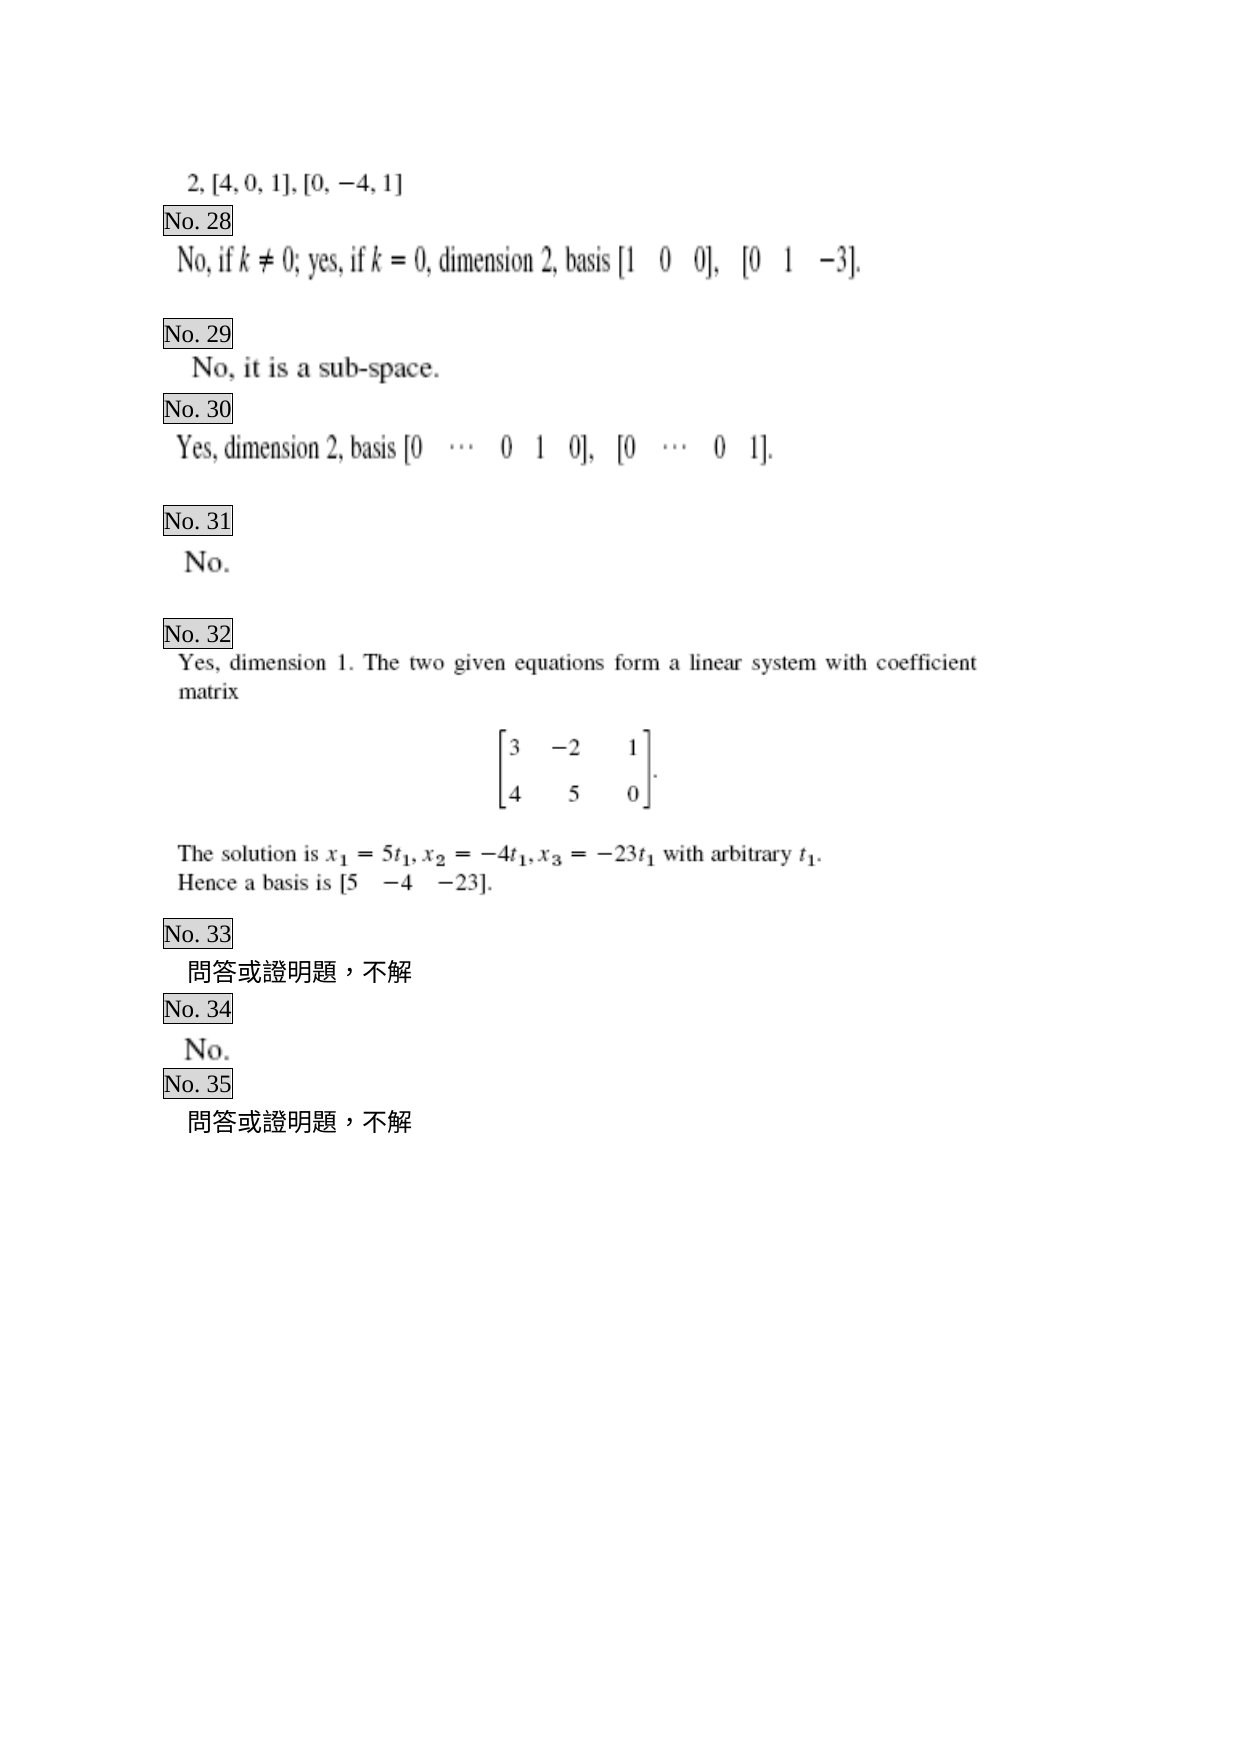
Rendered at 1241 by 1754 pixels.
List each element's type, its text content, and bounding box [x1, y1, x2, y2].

text No. 34 [162, 989, 1053, 1027]
text No. 33 [162, 914, 1053, 952]
text No. 32 [162, 614, 1053, 652]
text No. 35 [162, 1064, 1053, 1102]
text No. 31 [162, 502, 1053, 539]
text No. 29 [162, 314, 1053, 352]
text No. 30 [162, 389, 1053, 427]
text No. 28 [162, 202, 1053, 239]
text 問答或證明題，不解 [187, 952, 1053, 989]
text 問答或證明題，不解 [187, 1102, 1053, 1139]
